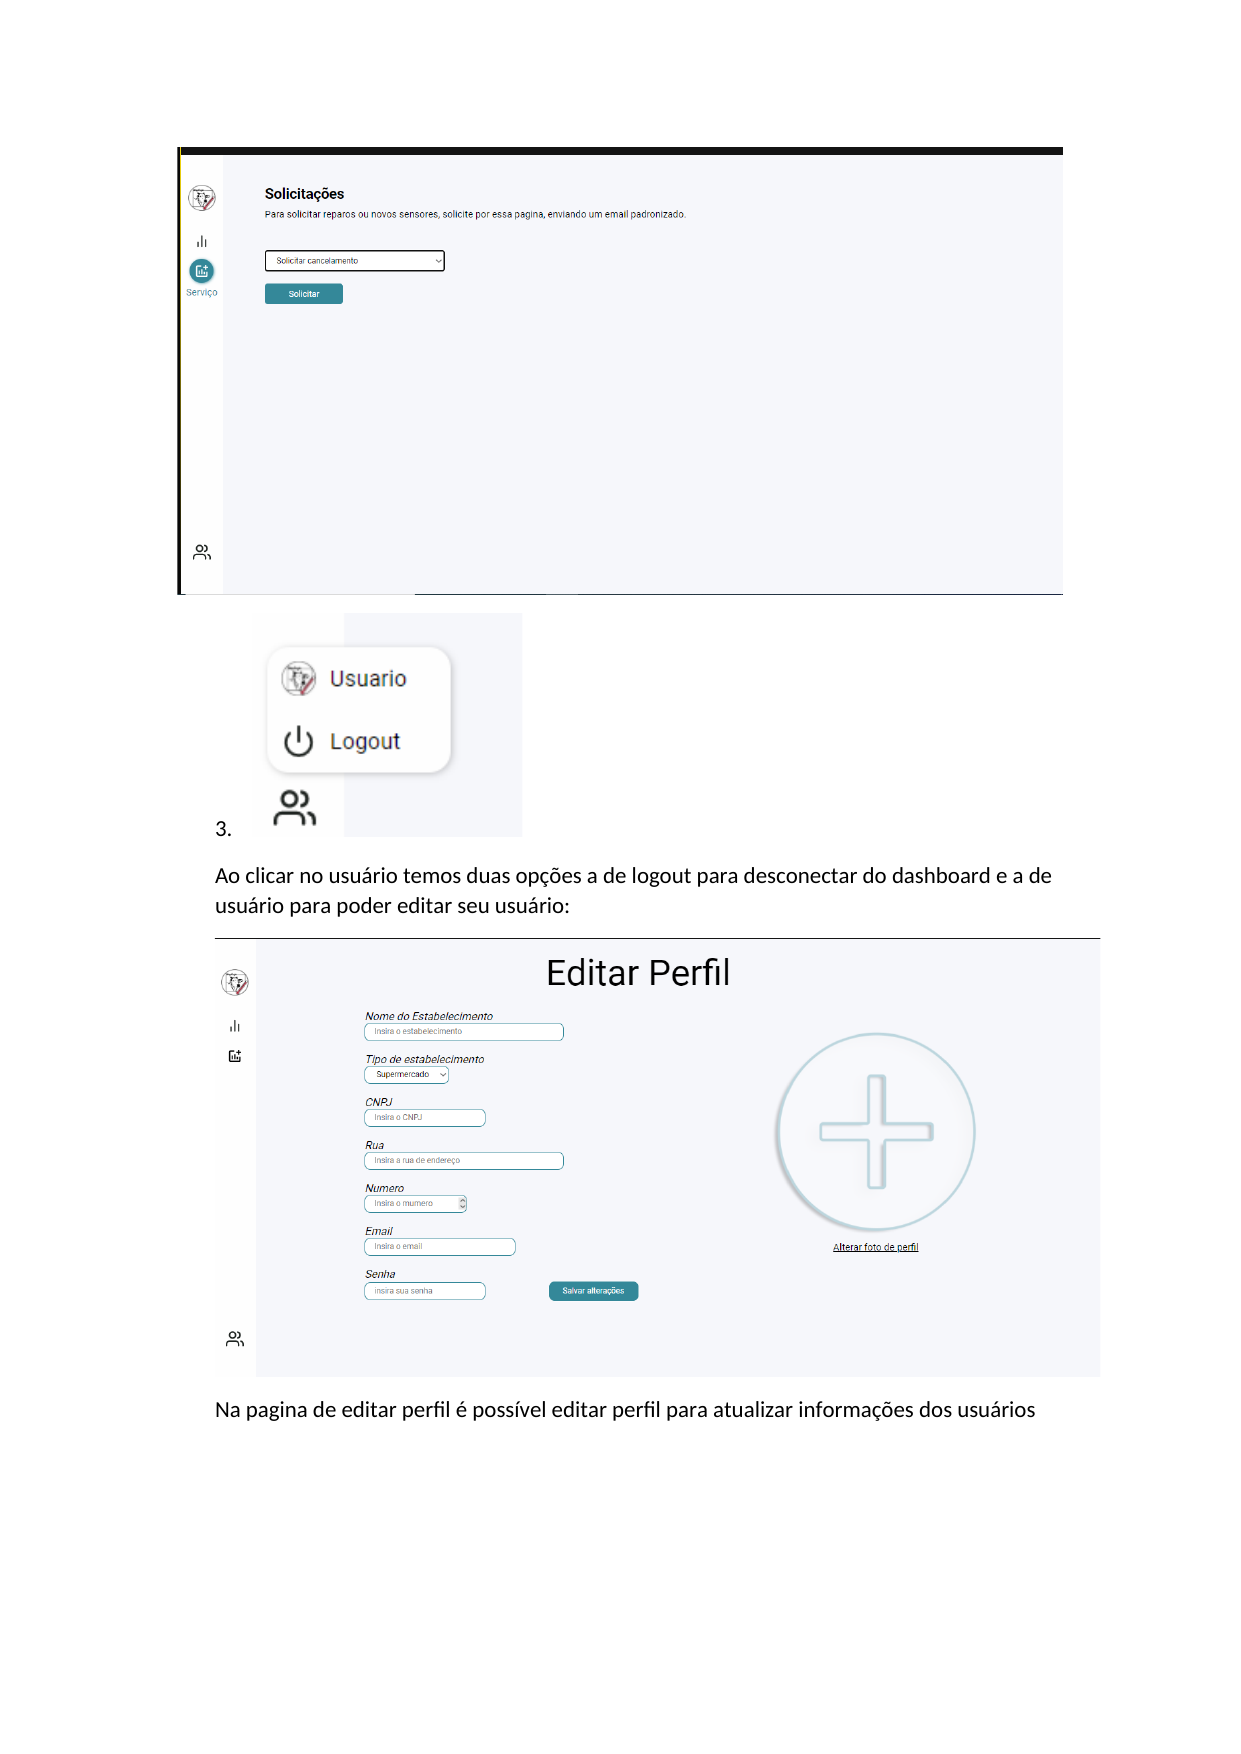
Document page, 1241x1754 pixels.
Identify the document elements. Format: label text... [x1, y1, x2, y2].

text Na pagina de editar perfil é possível editar perfil para atualizar informações dos usuários [215, 1396, 1063, 1423]
picture [177, 147, 1063, 595]
picture [252, 613, 523, 837]
picture [214, 938, 1101, 1377]
text Ao clicar no usuário temos duas opções a de logout para desconectar do dashboard e a de usuário para poder editar seu usuário: [215, 861, 1063, 919]
